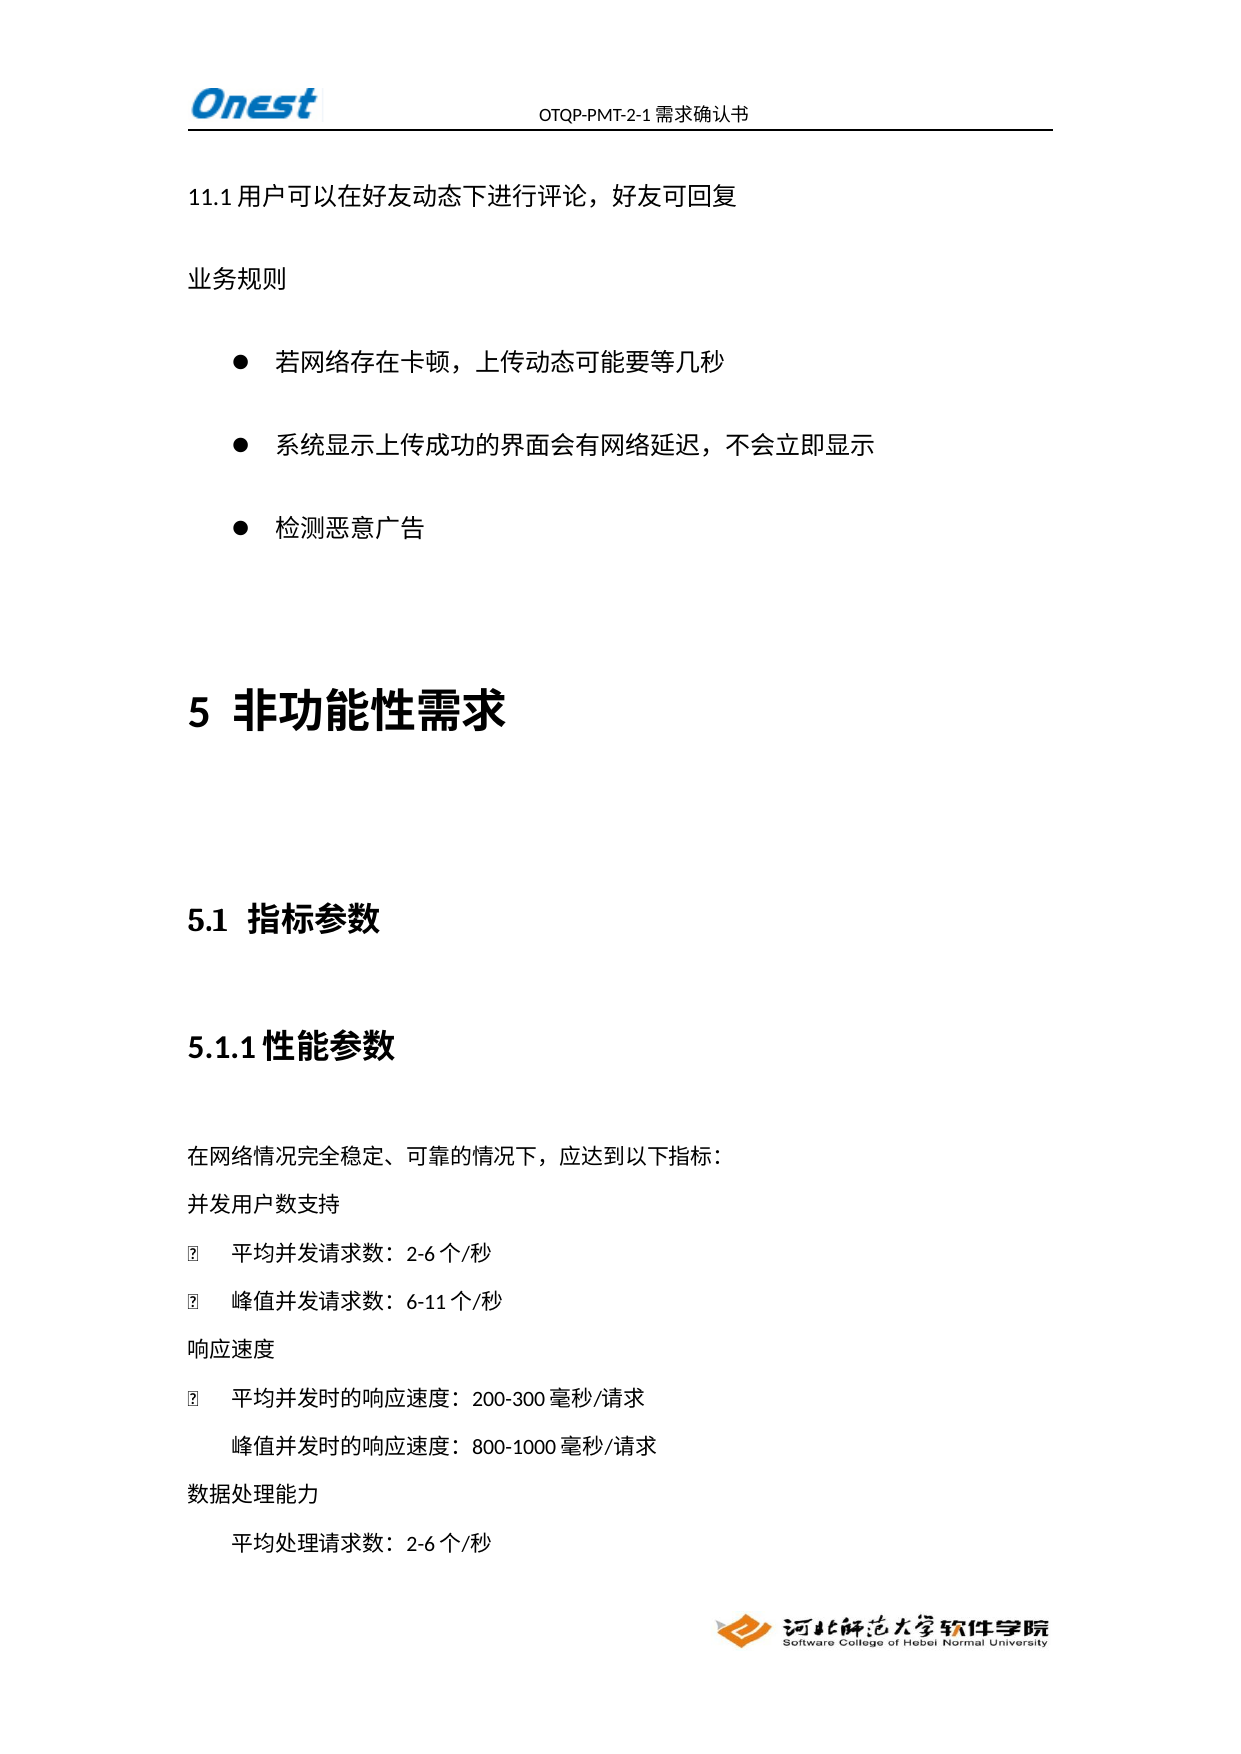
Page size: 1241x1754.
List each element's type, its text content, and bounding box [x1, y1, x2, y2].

list 系统显示上传成功的界面会有网络延迟，不会立即显示 [231, 411, 1053, 476]
text 在网络情况完全稳定、可靠的情况下，应达到以下指标： [187, 1139, 1053, 1171]
subtitle 性能参数 [187, 1011, 1053, 1076]
list 检测恶意广告 [231, 494, 1053, 559]
text 平均处理请求数：2-6个/秒 [187, 1525, 1053, 1558]
list 若网络存在卡顿，上传动态可能要等几秒 [231, 328, 1053, 393]
picture [710, 1611, 1053, 1651]
picture [187, 88, 324, 122]
text  平均并发请求数：2-6个/秒 [187, 1235, 1053, 1268]
text 11.1 用户可以在好友动态下进行评论，好友可回复 [187, 162, 1053, 227]
text  峰值并发请求数：6-11个/秒 [187, 1284, 1053, 1316]
text 响应速度 [187, 1332, 1053, 1364]
text 并发用户数支持 [187, 1187, 1053, 1219]
text 业务规则 [187, 245, 1053, 310]
text 峰值并发时的响应速度：800-1000毫秒/请求 [187, 1429, 1053, 1461]
subtitle 指标参数 [187, 884, 1053, 949]
text  平均并发时的响应速度：200-300毫秒/请求 [187, 1380, 1053, 1413]
text 数据处理能力 [187, 1477, 1053, 1509]
subtitle 非功能性需求 [187, 659, 1053, 756]
